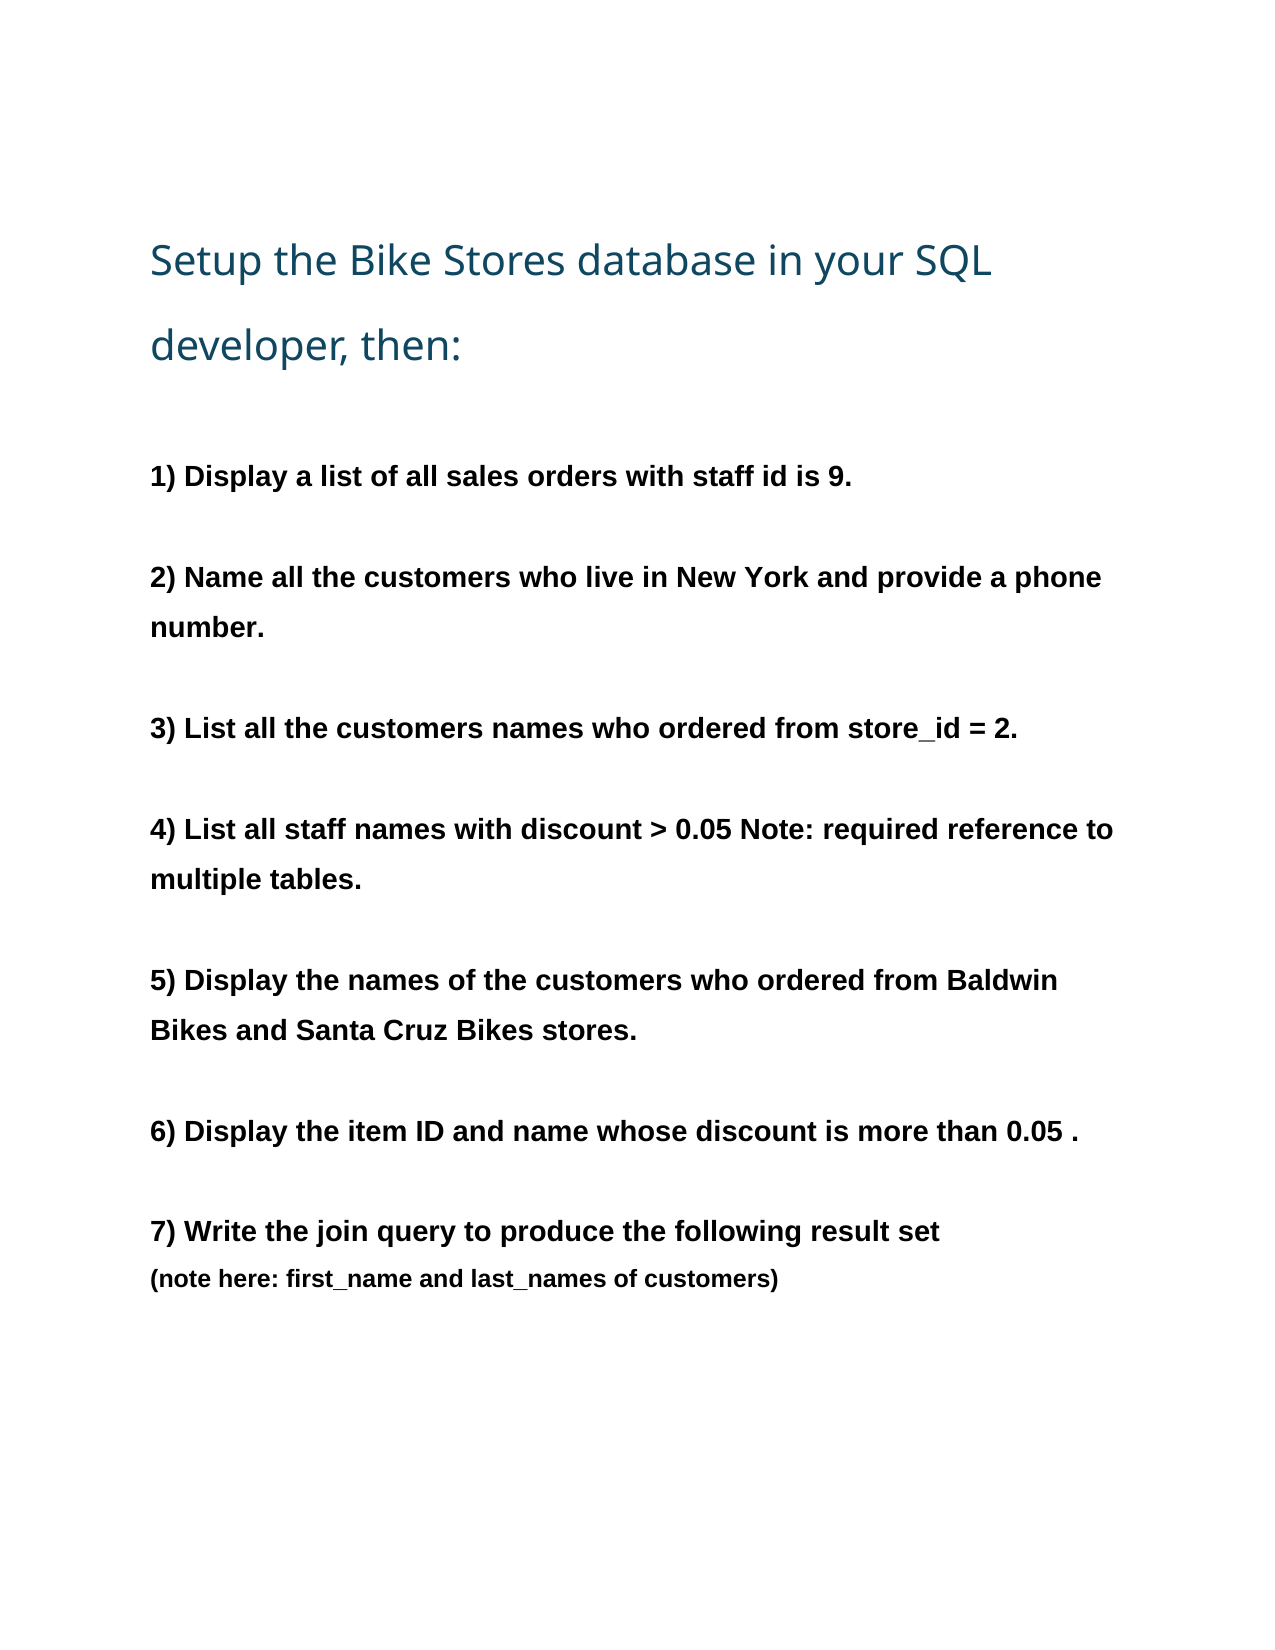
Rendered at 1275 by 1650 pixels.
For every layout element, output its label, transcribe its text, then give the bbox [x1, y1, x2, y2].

text 2) Name all the customers who live in New York and provide a phone number. [150, 560, 1125, 644]
text 6) Display the item ID and name whose discount is more than 0.05 . [150, 1113, 1125, 1147]
text 7) Write the join query to produce the following result set [150, 1214, 1125, 1248]
text multiple tables. [150, 862, 1125, 896]
text 5) Display the names of the customers who ordered from Baldwin Bikes and Santa Cruz Bikes stores. [150, 963, 1125, 1046]
text 1) Display a list of all sales orders with staff id is 9. [150, 459, 1125, 493]
text 4) List all staff names with discount > 0.05 Note: required reference to [150, 812, 1125, 845]
text (note here: first_name and last_names of customers) [150, 1264, 1125, 1293]
subtitle Setup the Bike Stores database in your SQL developer, then: [150, 231, 1125, 372]
text 3) List all the customers names who ordered from store_id = 2. [150, 711, 1125, 744]
